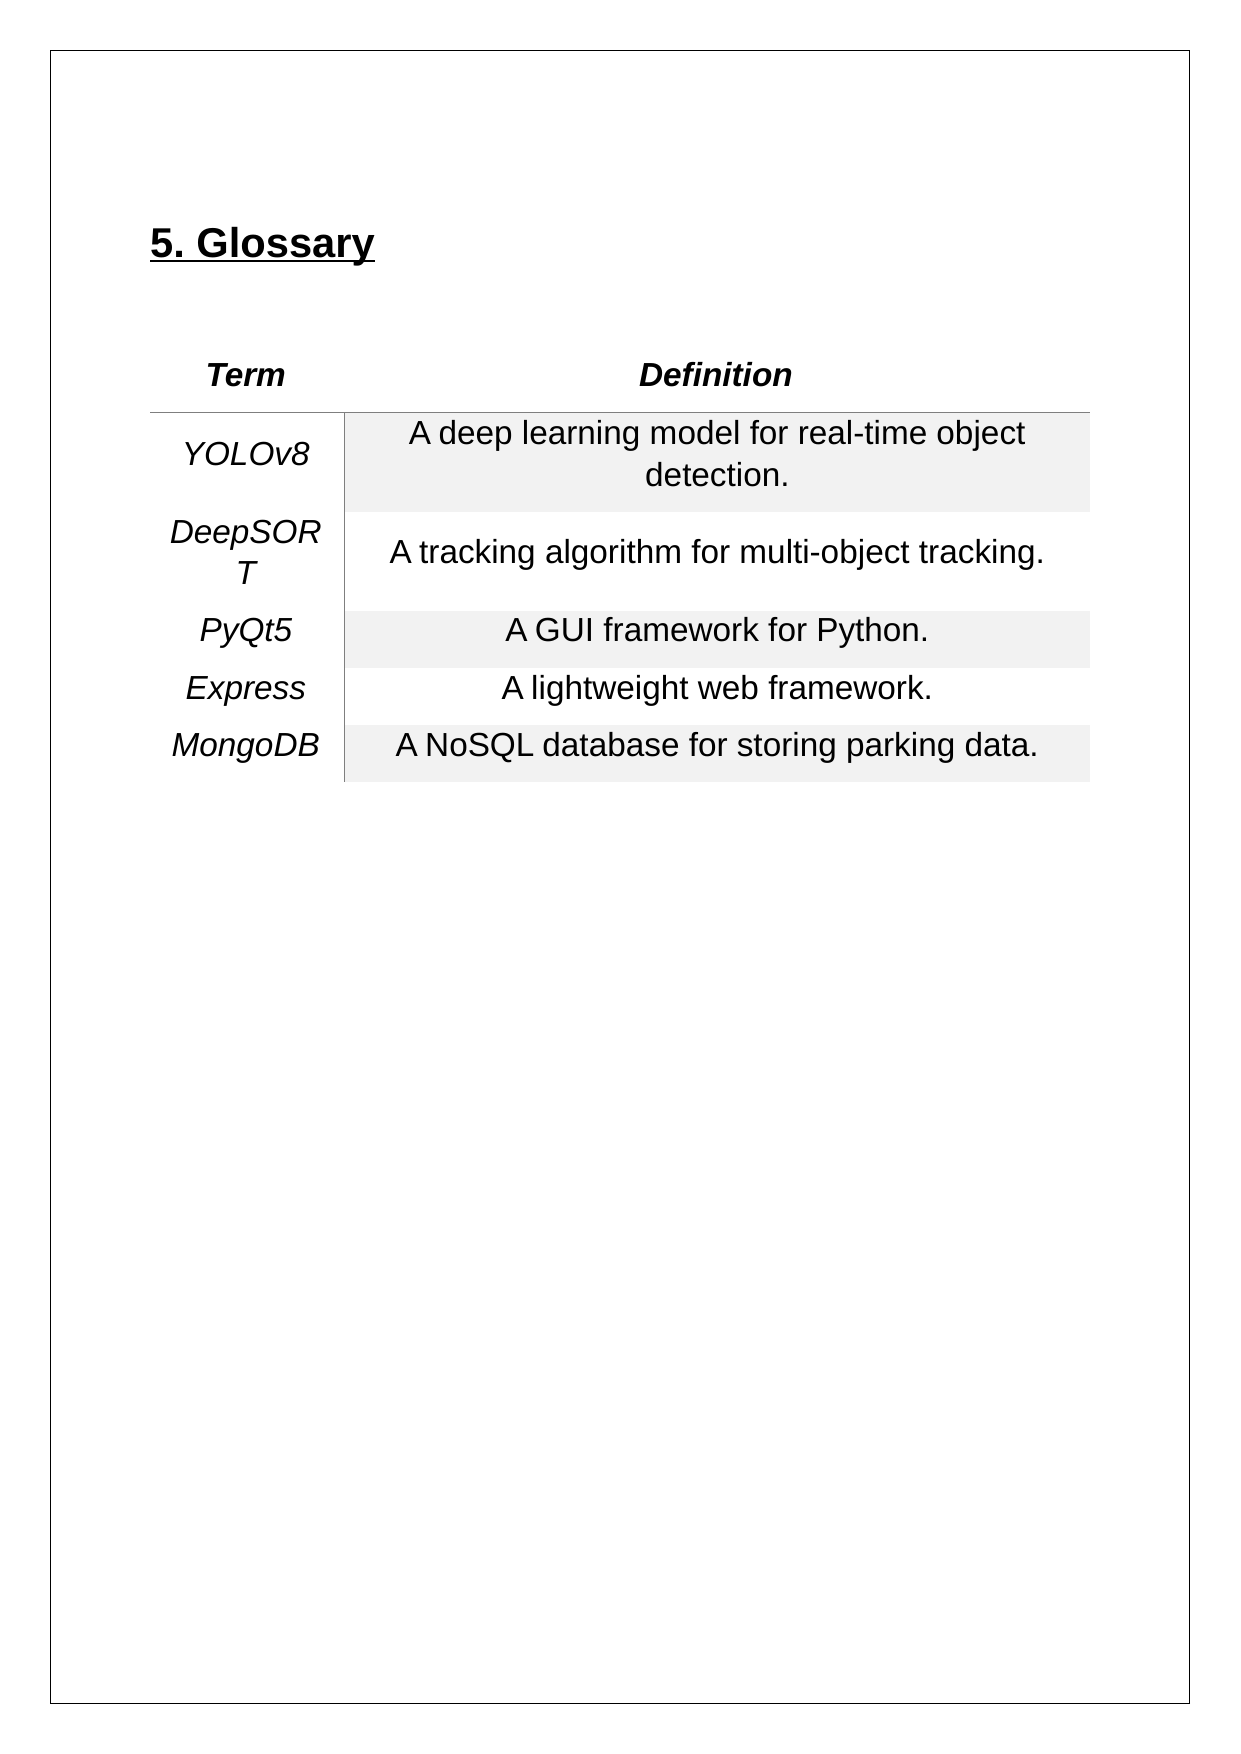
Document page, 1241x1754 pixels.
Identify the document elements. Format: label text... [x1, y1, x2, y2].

table_cell A lightweight web framework. [345, 668, 1090, 725]
text 5. Glossary [150, 218, 1090, 266]
table_cell YOLOv8 [150, 413, 344, 512]
table_cell A deep learning model for real-time object detection. [345, 413, 1090, 512]
table_header Definition [344, 355, 1090, 412]
table_cell DeepSORT [150, 512, 344, 611]
table_cell A GUI framework for Python. [345, 611, 1090, 668]
table_header Term [150, 355, 344, 412]
table_cell A NoSQL database for storing parking data. [345, 725, 1090, 782]
table_cell Express [150, 668, 344, 725]
table_cell MongoDB [150, 725, 344, 782]
table_cell PyQt5 [150, 611, 344, 668]
table_cell A tracking algorithm for multi-object tracking. [345, 512, 1090, 611]
